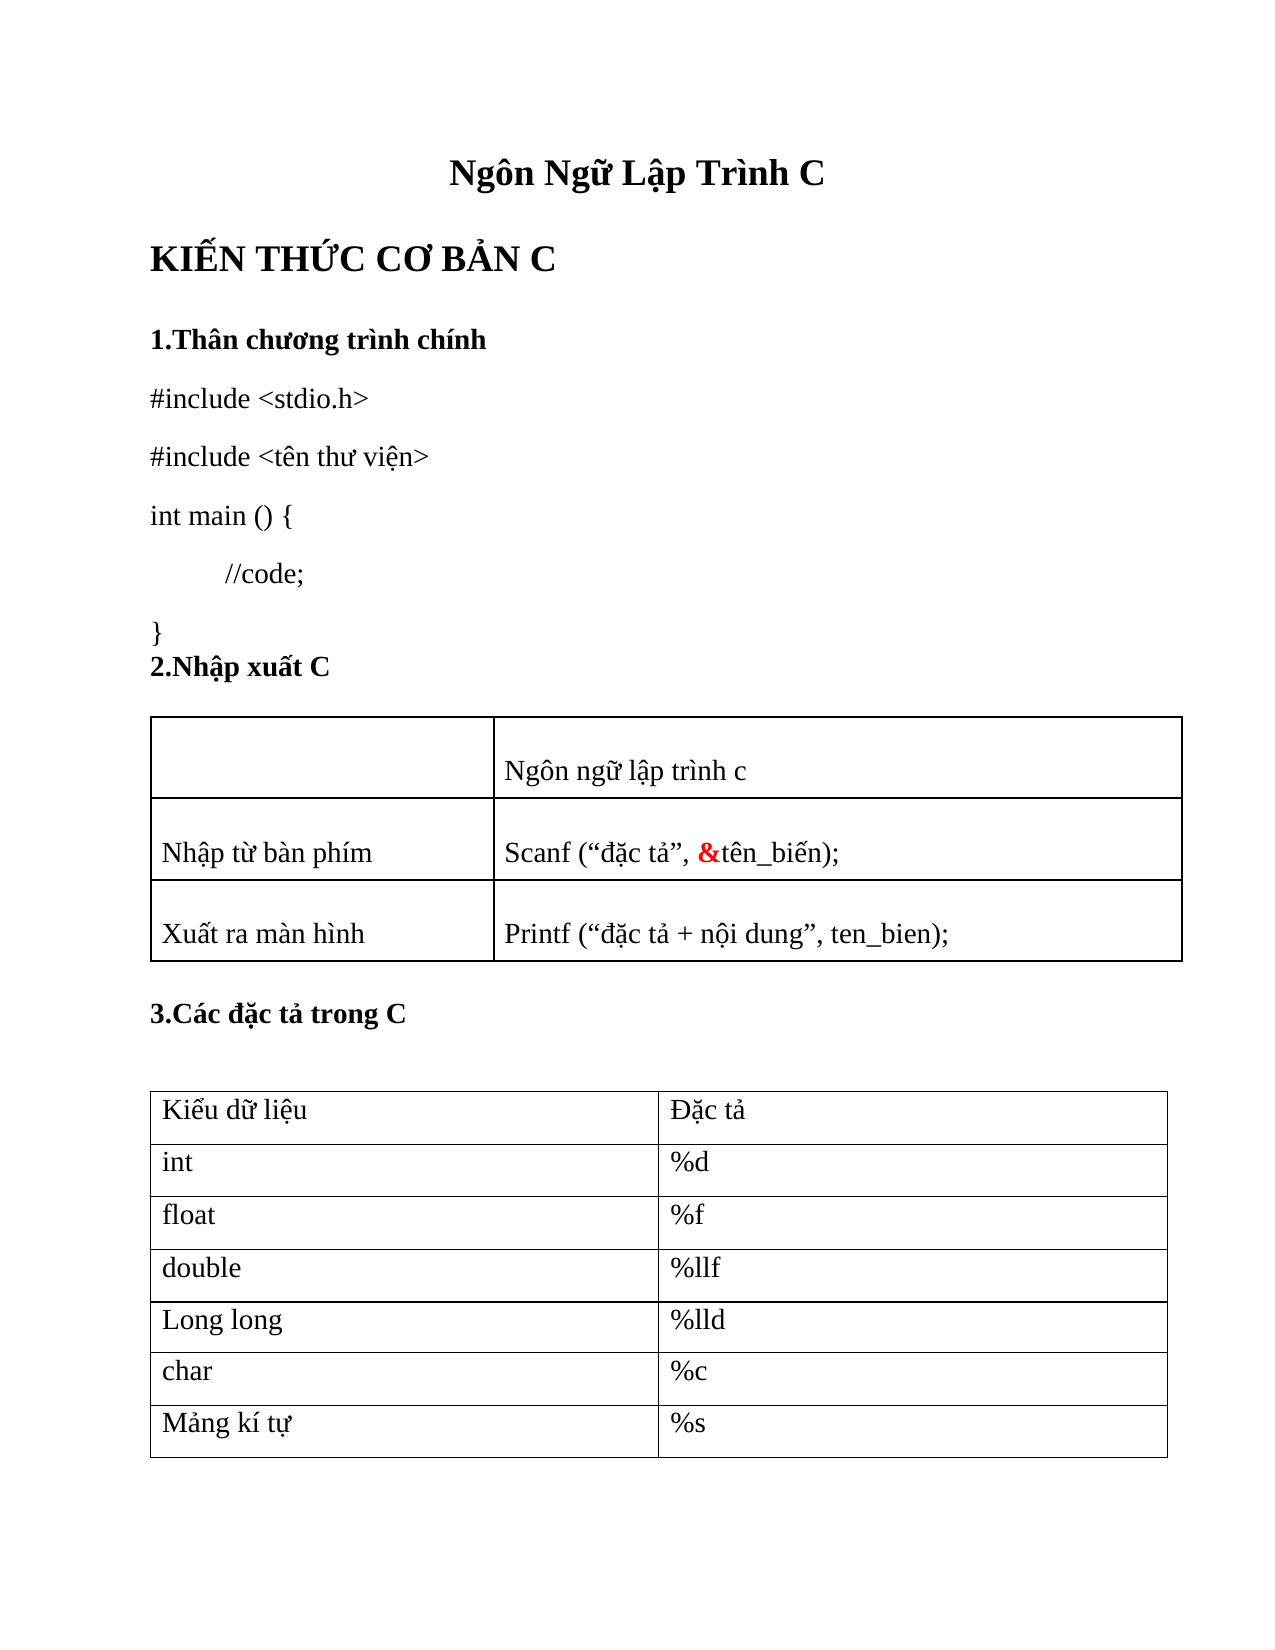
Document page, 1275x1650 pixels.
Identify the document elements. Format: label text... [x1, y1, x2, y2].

table_cell double [151, 1250, 658, 1301]
table_cell Printf (“đặc tả + nội dung”, ten_bien); [495, 881, 1181, 960]
text 3.Các đặc tả trong C [150, 996, 1125, 1091]
text //code; [150, 557, 1125, 590]
text 1.Thân chương trình chính [150, 322, 1125, 356]
text 2.Nhập xuất C [150, 649, 1125, 682]
text int main () { [150, 498, 1125, 532]
table_header Kiểu dữ liệu [151, 1092, 658, 1143]
text #include <stdio.h> [150, 381, 1125, 414]
text KIẾN THỨC CƠ BẢN C [150, 236, 1125, 279]
table_cell %d [659, 1145, 1167, 1196]
text #include <tên thư viện> [150, 439, 1125, 473]
table_cell Nhập từ bàn phím [152, 799, 493, 879]
table_header [152, 718, 493, 797]
table_cell char [151, 1353, 658, 1404]
text } [150, 615, 1125, 649]
table_cell %f [659, 1197, 1167, 1249]
table_cell Xuất ra màn hình [152, 881, 493, 960]
table_cell float [151, 1197, 658, 1249]
table_cell %lld [659, 1303, 1167, 1352]
text Ngôn Ngữ Lập Trình C [150, 150, 1125, 193]
table_header Ngôn ngữ lập trình c [495, 718, 1181, 797]
table_cell %llf [659, 1250, 1167, 1301]
table_cell %c [659, 1353, 1167, 1404]
table_cell Mảng kí tự [151, 1406, 658, 1457]
table_cell int [151, 1145, 658, 1196]
table_cell Scanf (“đặc tả”, &tên_biến); [495, 799, 1181, 879]
table_cell %s [659, 1406, 1167, 1457]
table_header Đặc tả [659, 1092, 1167, 1143]
table_cell Long long [151, 1303, 658, 1352]
